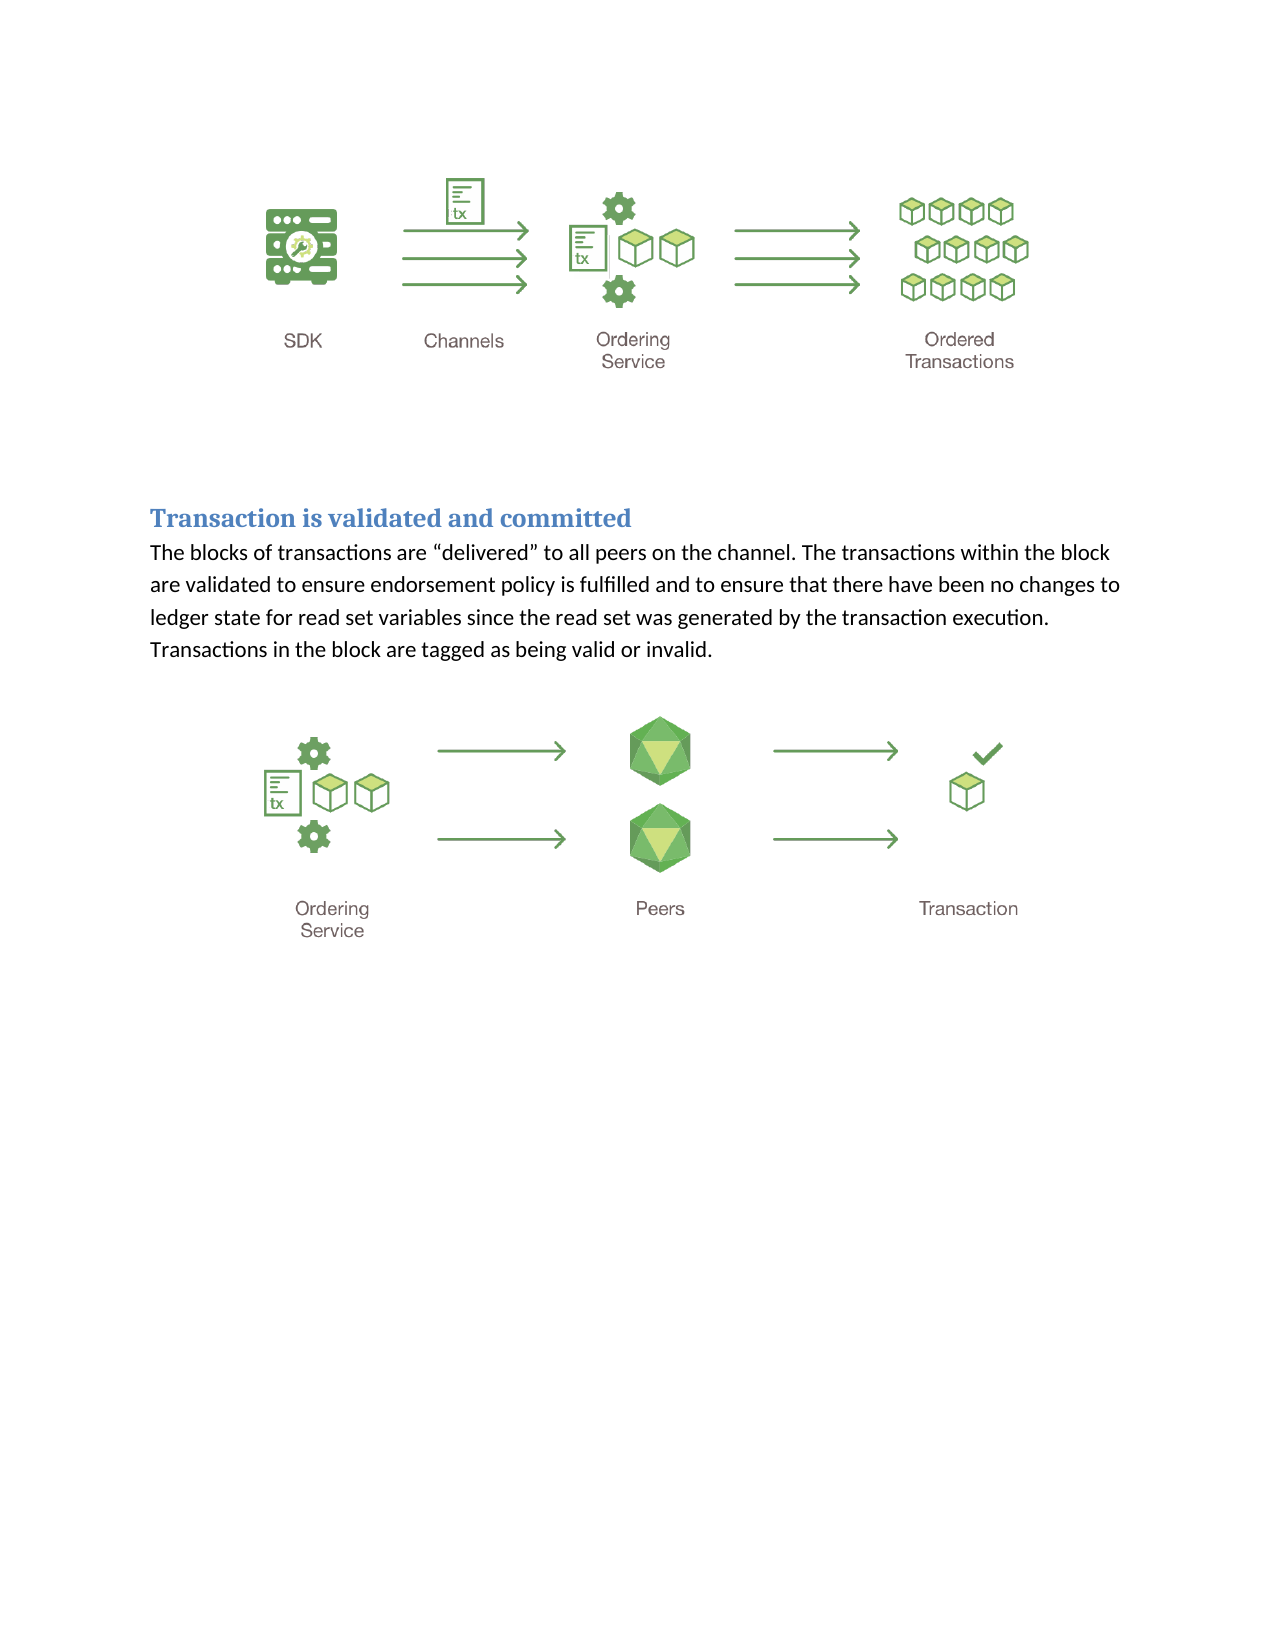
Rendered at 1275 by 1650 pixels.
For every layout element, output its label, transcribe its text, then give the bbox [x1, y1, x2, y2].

picture [150, 150, 1125, 425]
picture [150, 688, 1125, 963]
text The blocks of transactions are “delivered” to all peers on the channel. The transactions within the block are validated to ensure endorsement policy is fulfilled and to ensure that there have been no changes to ledger state for read set variables since the read set was generated by the transaction execution. Transactions in the block are tagged as being valid or invalid. [150, 538, 1125, 663]
subtitle Transaction is validated and committed [150, 503, 1125, 534]
